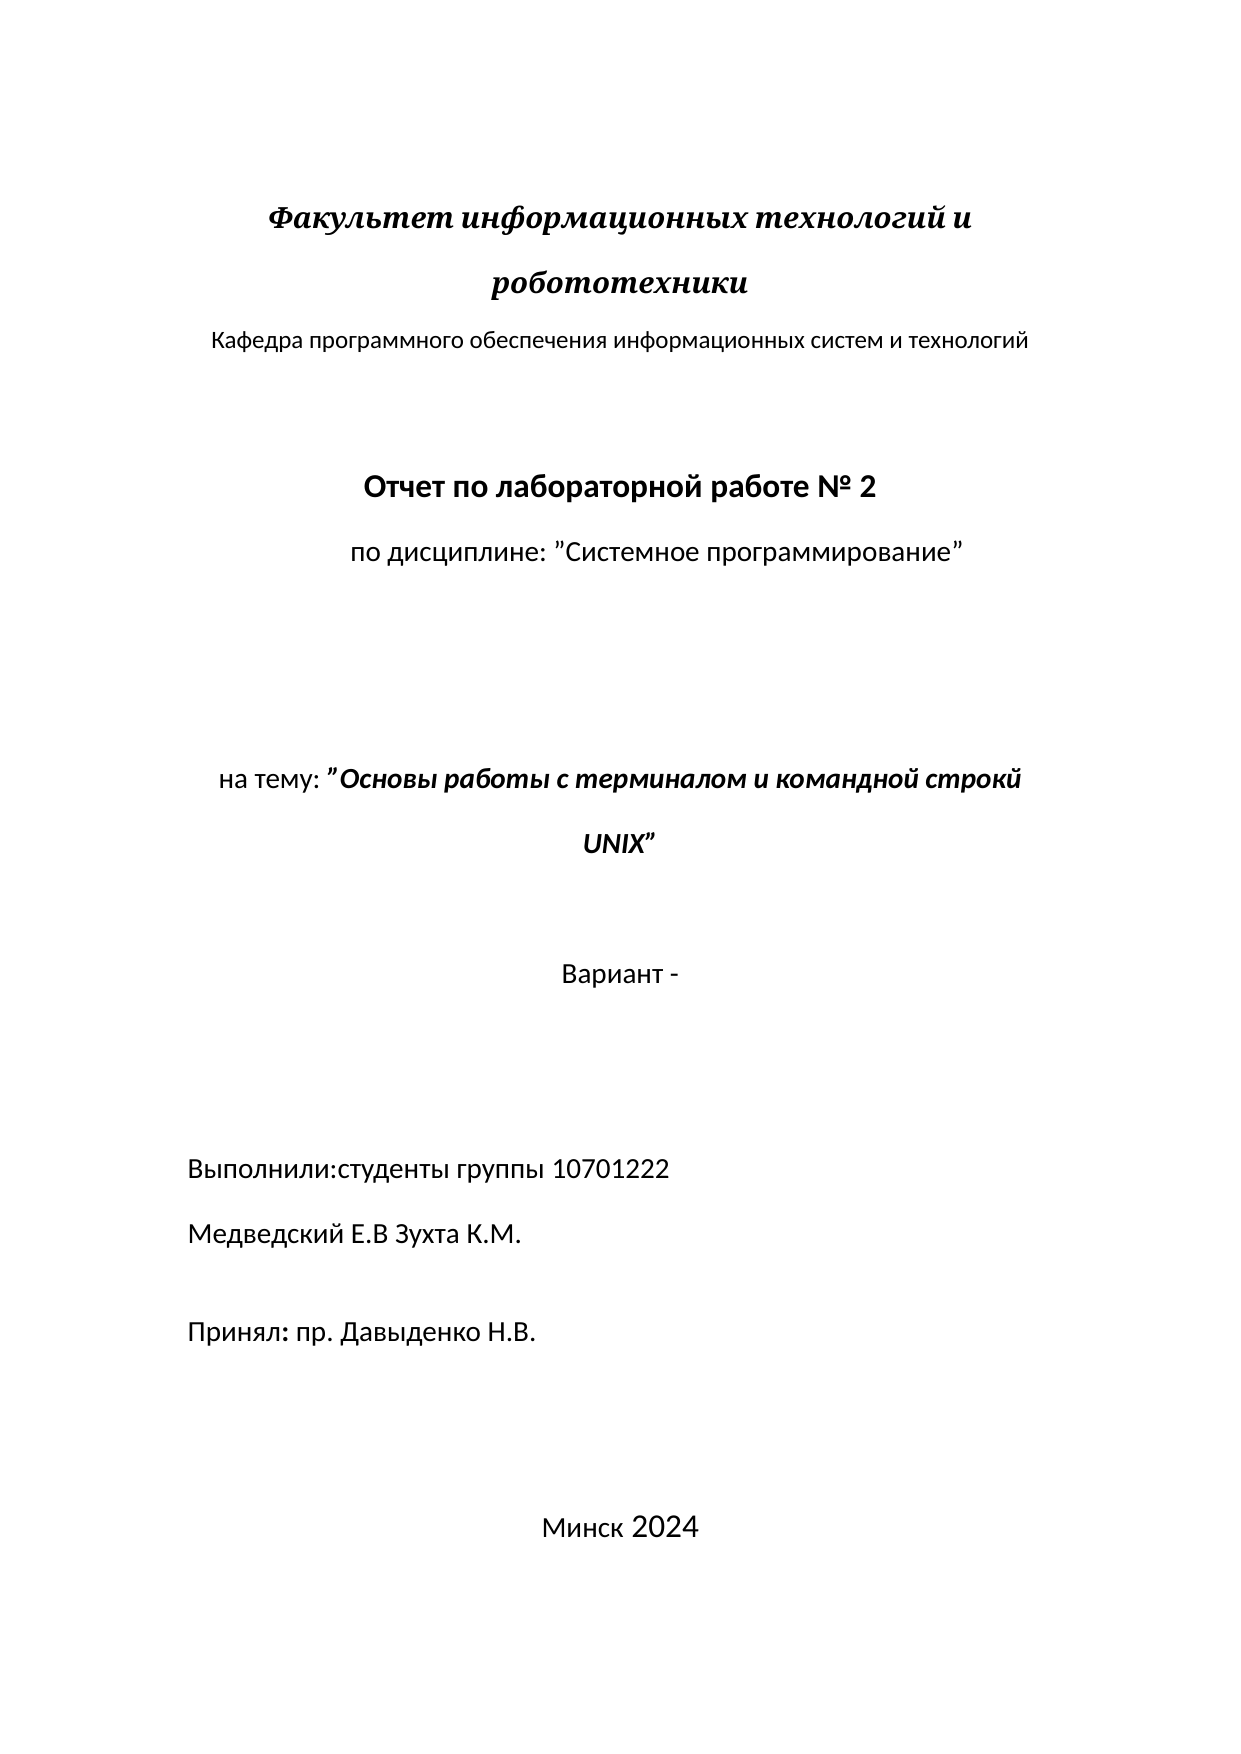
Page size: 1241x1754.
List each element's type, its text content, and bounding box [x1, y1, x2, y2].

text Выполнили:студенты группы 10701222 Медведский Е.В Зухта К.М. [187, 1136, 1053, 1266]
text по дисциплине: ”Системное программирование” [187, 518, 1126, 583]
text Принял: пр. Давыденко Н.В. [187, 1298, 1053, 1363]
text Отчет по лабораторной работе № 2 [187, 453, 1053, 518]
text на тему: ”Основы работы с терминалом и командной строкй UNIX” [187, 746, 1053, 876]
text Минск 2024 [187, 1493, 1053, 1558]
subtitle Факультет информационных технологий и робототехники [187, 187, 1053, 317]
text Кафедра программного обеспечения информационных систем и технологий [187, 323, 1053, 356]
text Вариант - [187, 941, 1053, 1006]
